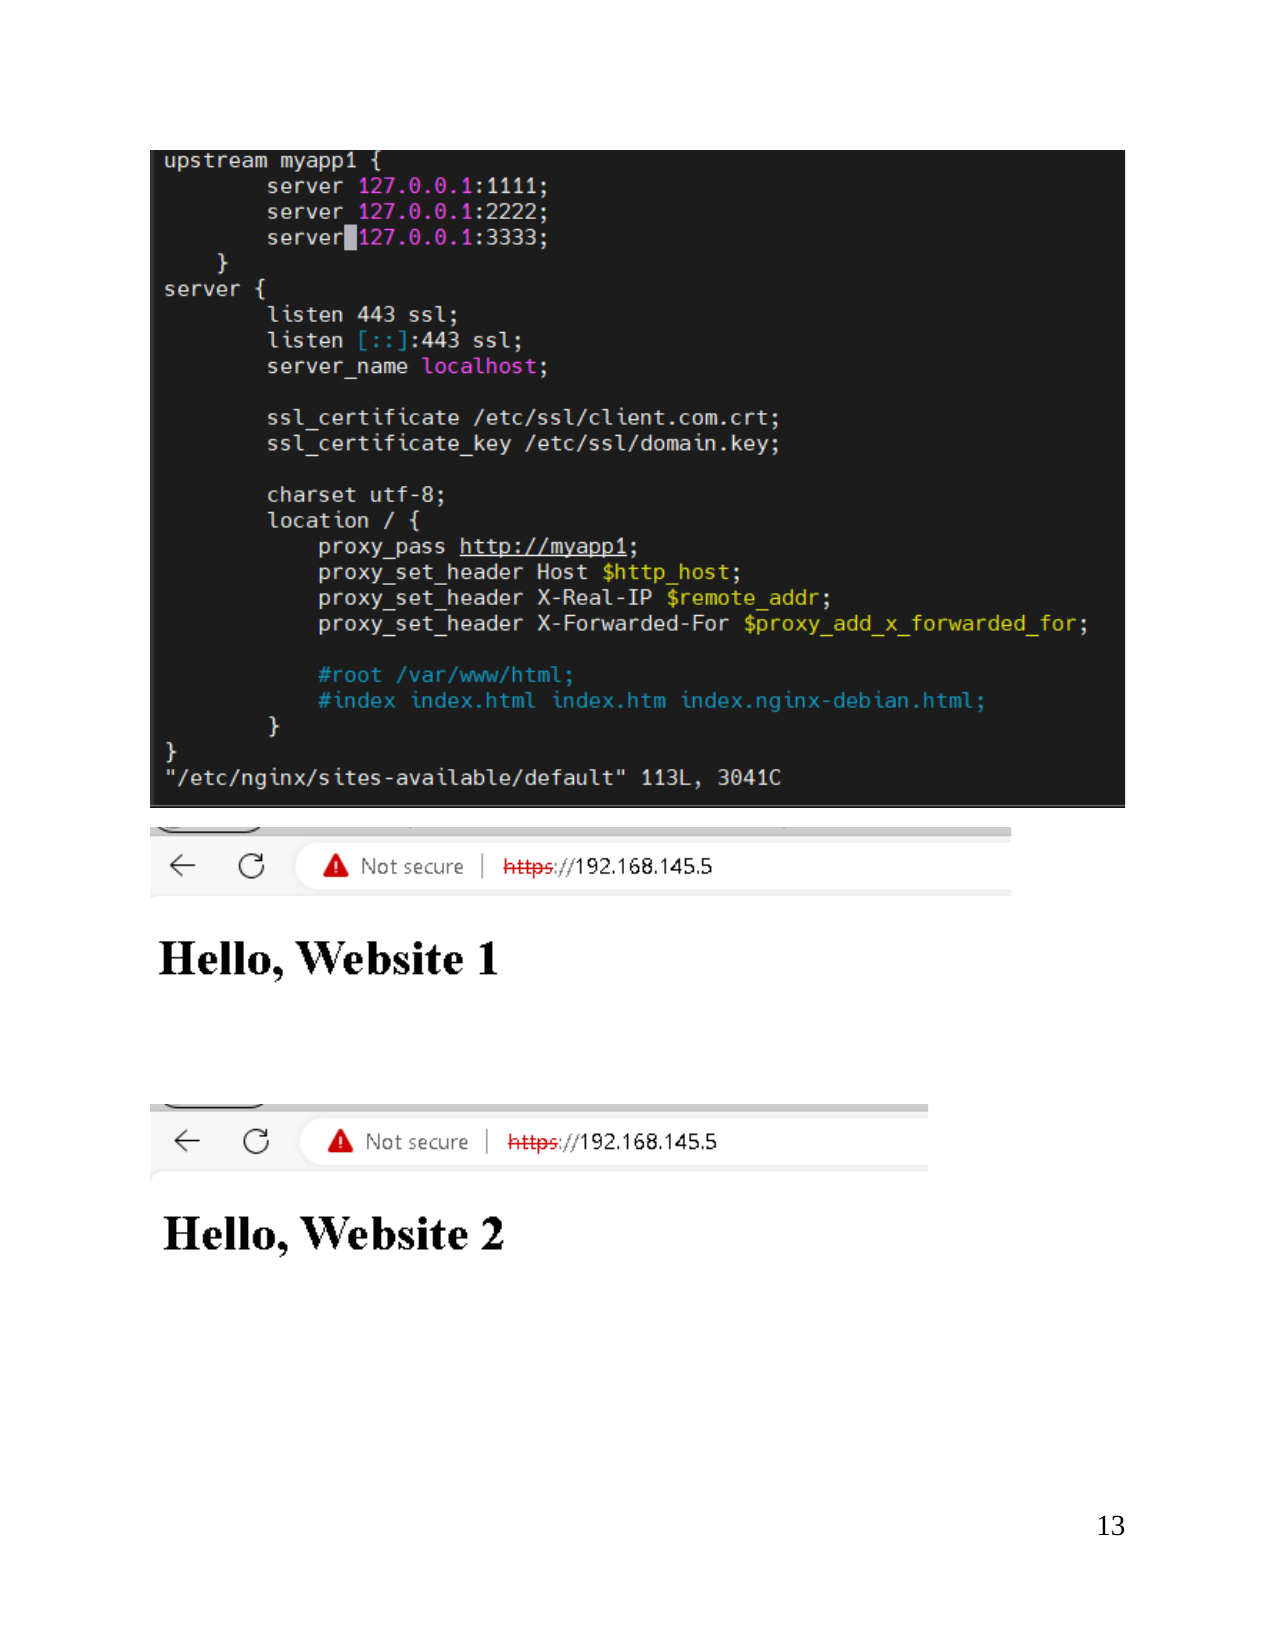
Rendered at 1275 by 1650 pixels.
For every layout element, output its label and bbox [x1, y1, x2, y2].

picture [150, 827, 1012, 1086]
picture [150, 150, 1125, 808]
picture [150, 1104, 929, 1336]
